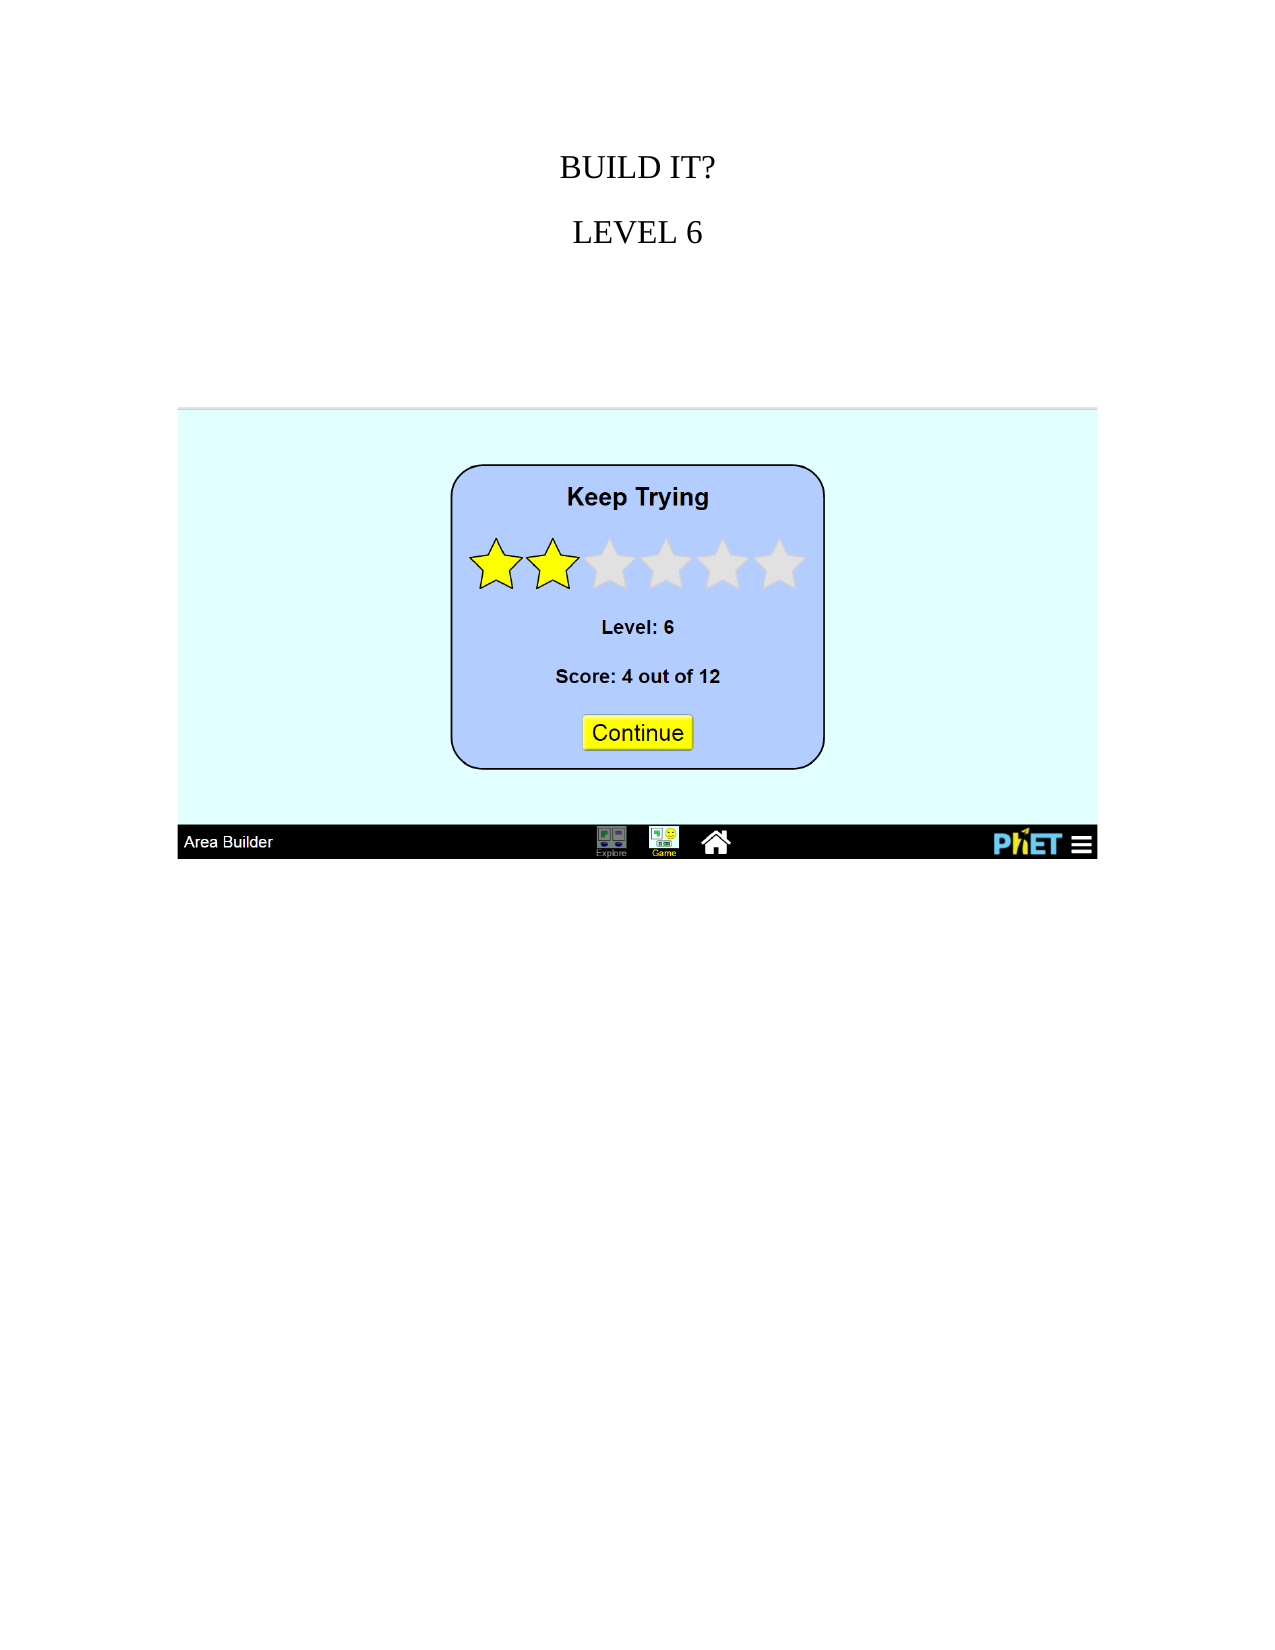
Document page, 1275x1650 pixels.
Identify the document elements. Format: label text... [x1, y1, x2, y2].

picture [177, 407, 1098, 859]
text LEVEL 6 [177, 212, 1098, 251]
text BUILD IT? [177, 148, 1098, 186]
